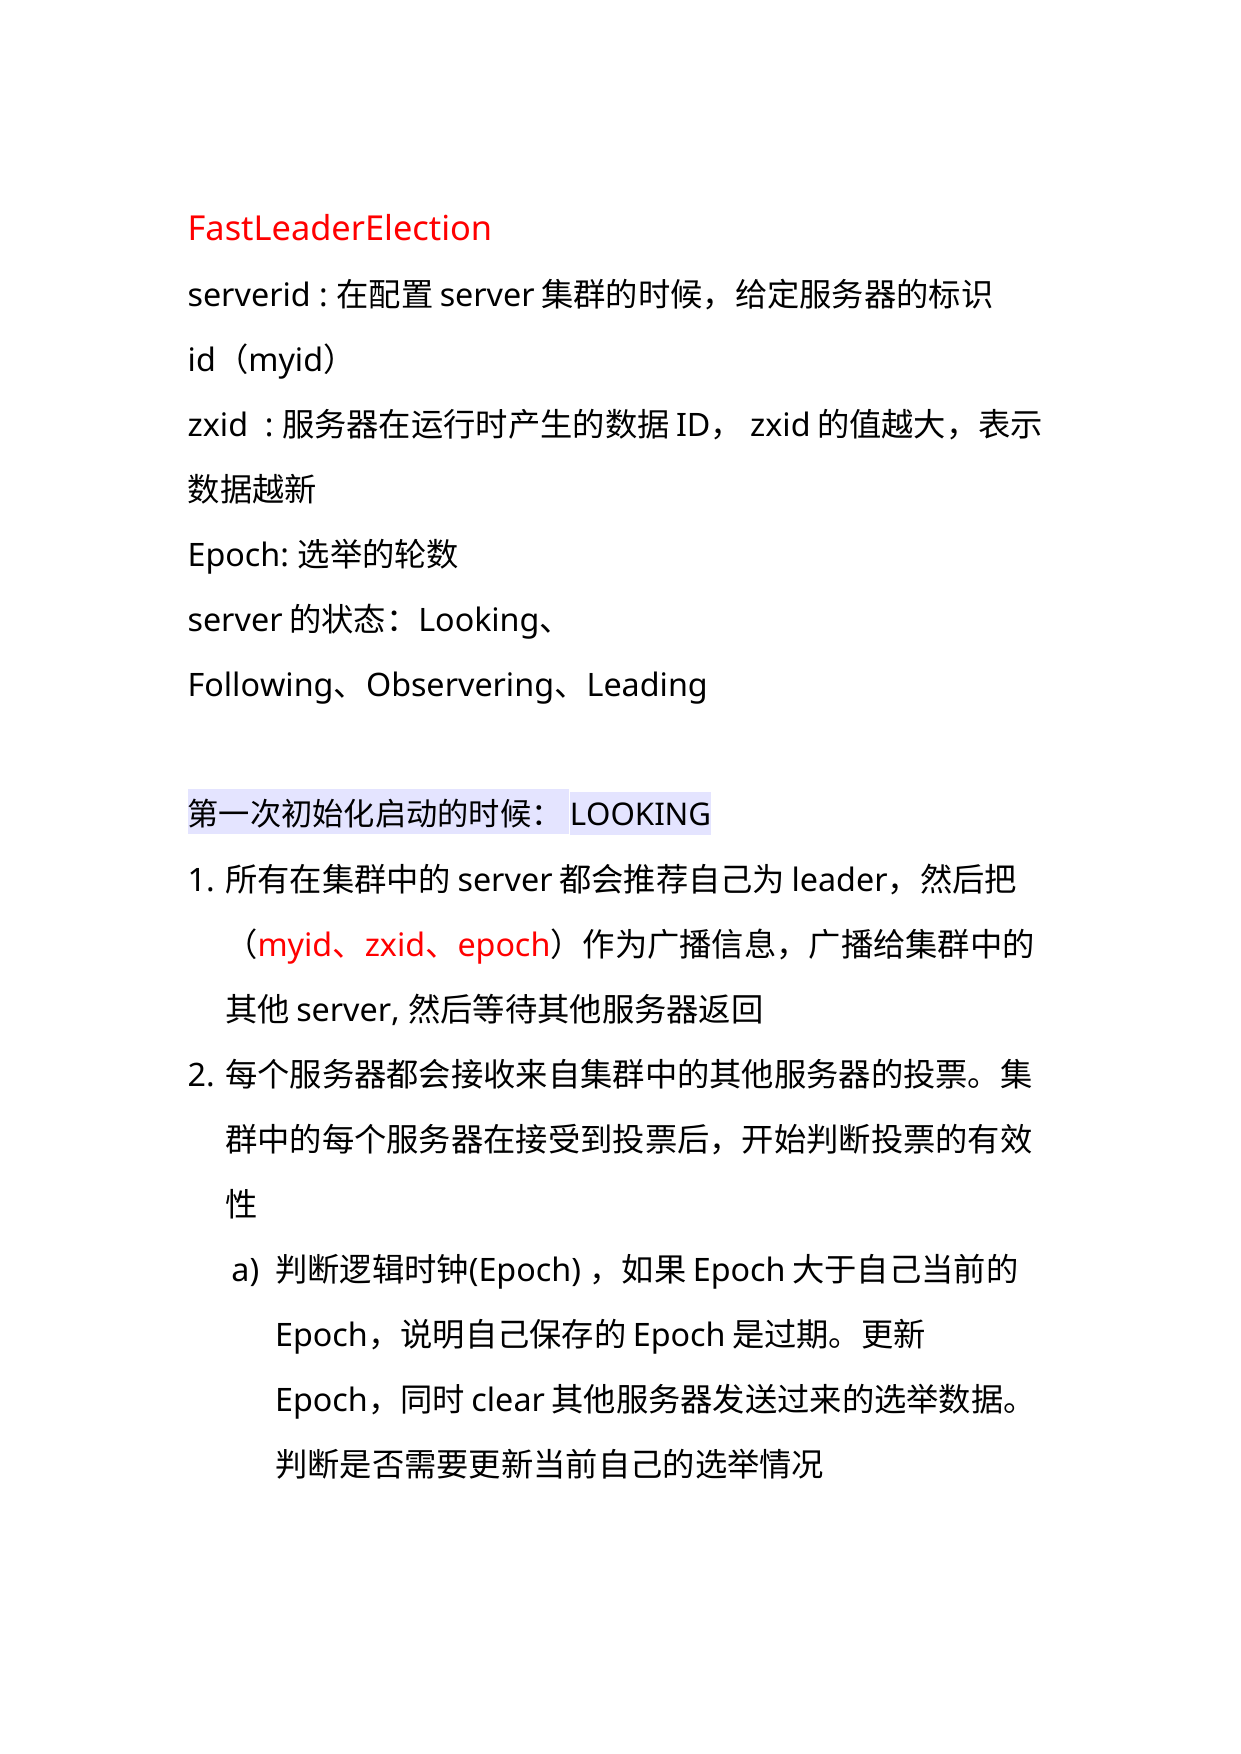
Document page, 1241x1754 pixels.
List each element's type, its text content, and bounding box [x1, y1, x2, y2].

text serverid : 在配置server集群的时候，给定服务器的标识id（myid） [187, 259, 1053, 389]
list 判断逻辑时钟(Epoch) ，如果Epoch大于自己当前的Epoch，说明自己保存的Epoch是过期。更新Epoch，同时clear其他服务器发送过来的选举数据。判断是否需要更新当前自己的选举情况 [231, 1234, 1053, 1494]
text Epoch: 选举的轮数 [187, 519, 1053, 584]
text 第一次初始化启动的时候： LOOKING [187, 779, 1053, 844]
list 每个服务器都会接收来自集群中的其他服务器的投票。集群中的每个服务器在接受到投票后，开始判断投票的有效性 [187, 1039, 1053, 1234]
text FastLeaderElection [187, 194, 1053, 259]
list 所有在集群中的server都会推荐自己为leader，然后把（myid、zxid、epoch）作为广播信息，广播给集群中的其他server, 然后等待其他服务器返回 [187, 844, 1053, 1039]
text server的状态：Looking、 Following、Observering、Leading [187, 584, 1053, 714]
text zxid : 服务器在运行时产生的数据ID， zxid的值越大，表示数据越新 [187, 389, 1053, 519]
